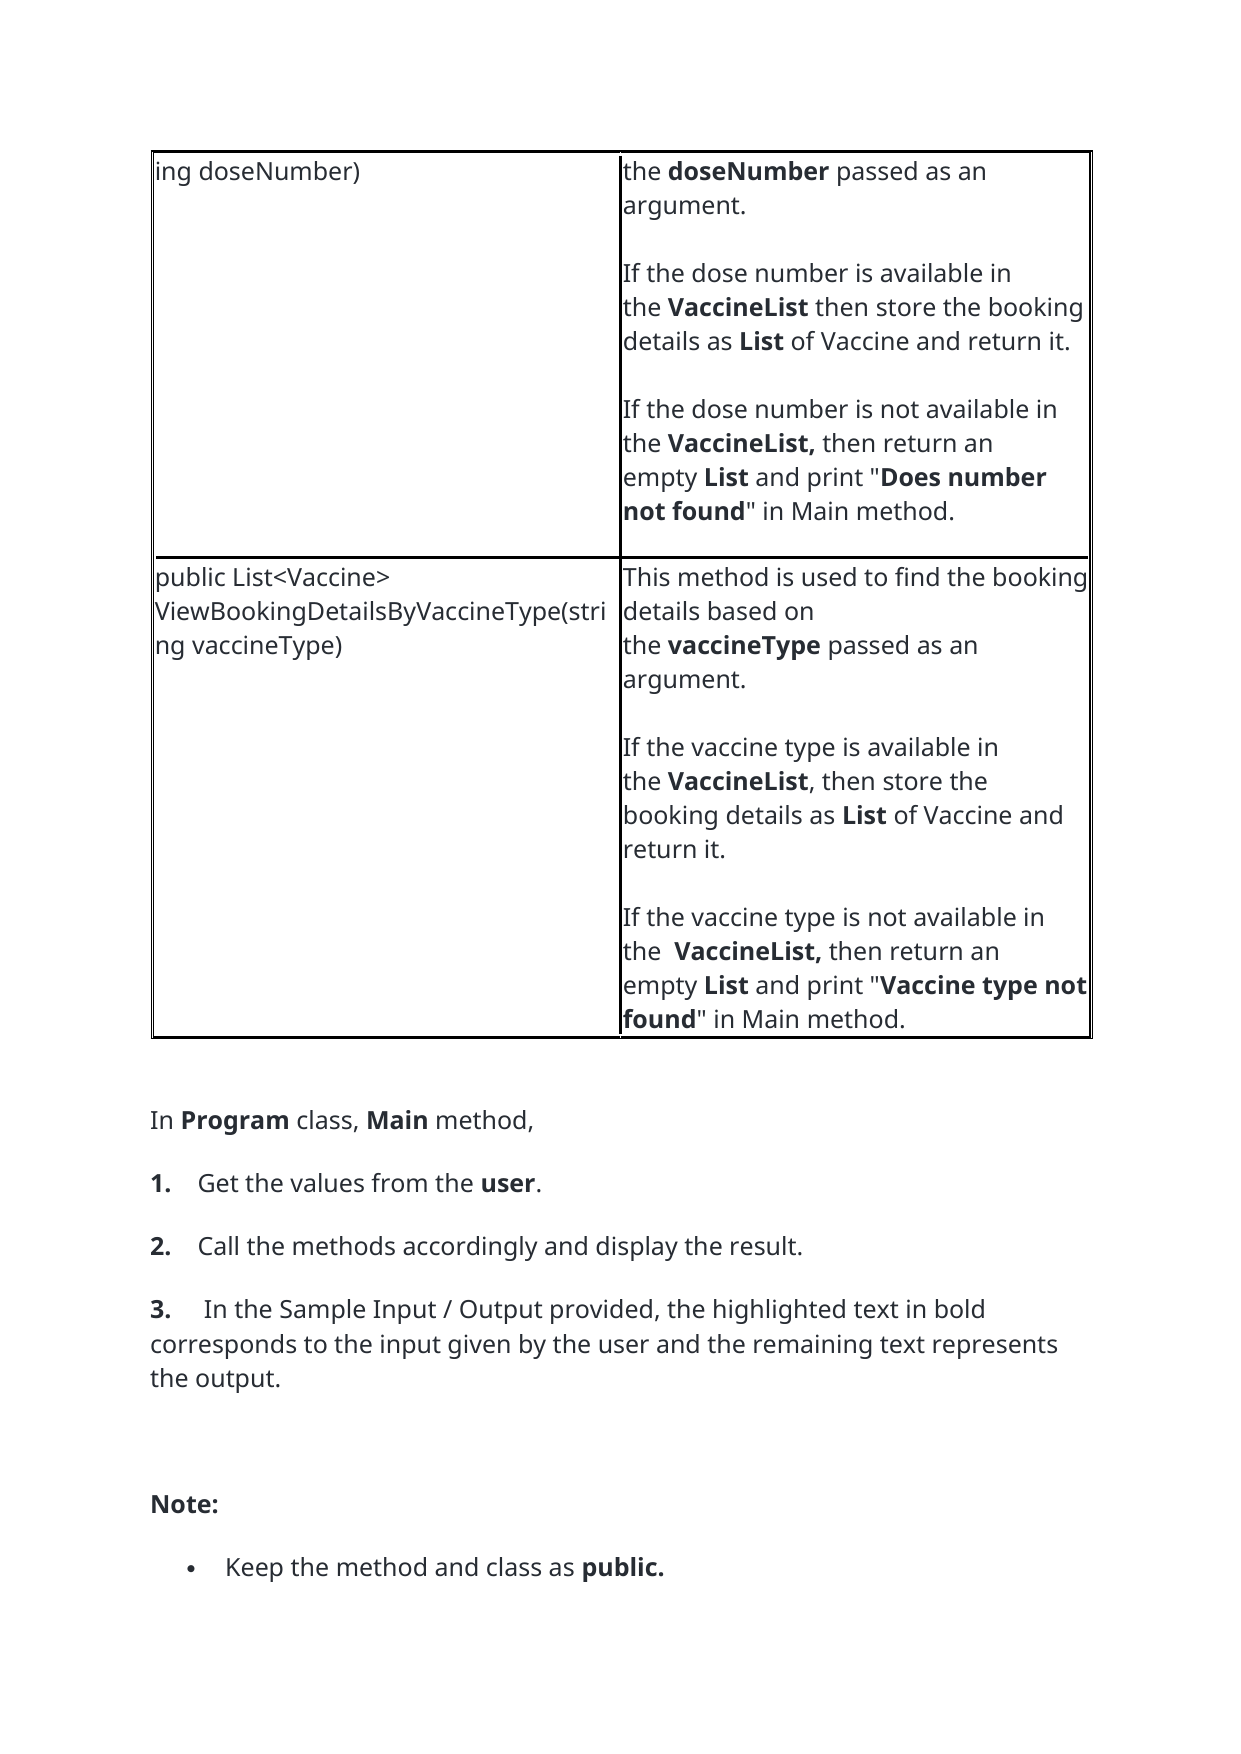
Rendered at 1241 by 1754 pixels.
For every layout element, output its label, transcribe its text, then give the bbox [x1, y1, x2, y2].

text Note: [150, 1487, 1090, 1521]
text 2. Call the methods accordingly and display the result. [150, 1229, 1090, 1263]
text 3. In the Sample Input / Output provided, the highlighted text in bold corresponds to the input given by the user and the remaining text represents the output. [150, 1292, 1090, 1394]
table_cell This method is used to find the booking details based on the vaccineType passed as an argument. If the vaccine type is available in the VaccineList, then store the booking details as List of Vaccine and return it. If the vaccine type is not available in the VaccineList, then return an empty List and print "Vaccine type not found" in Main method. [620, 556, 1089, 1036]
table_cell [154, 153, 620, 556]
list Keep the method and class as public. [187, 1550, 1090, 1584]
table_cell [620, 153, 1089, 556]
text In Program class, Main method, [150, 1102, 1090, 1137]
text 1. Get the values from the user. [150, 1166, 1090, 1200]
table_cell public List<Vaccine> ViewBookingDetailsByVaccineType(string vaccineType) [154, 556, 620, 1036]
